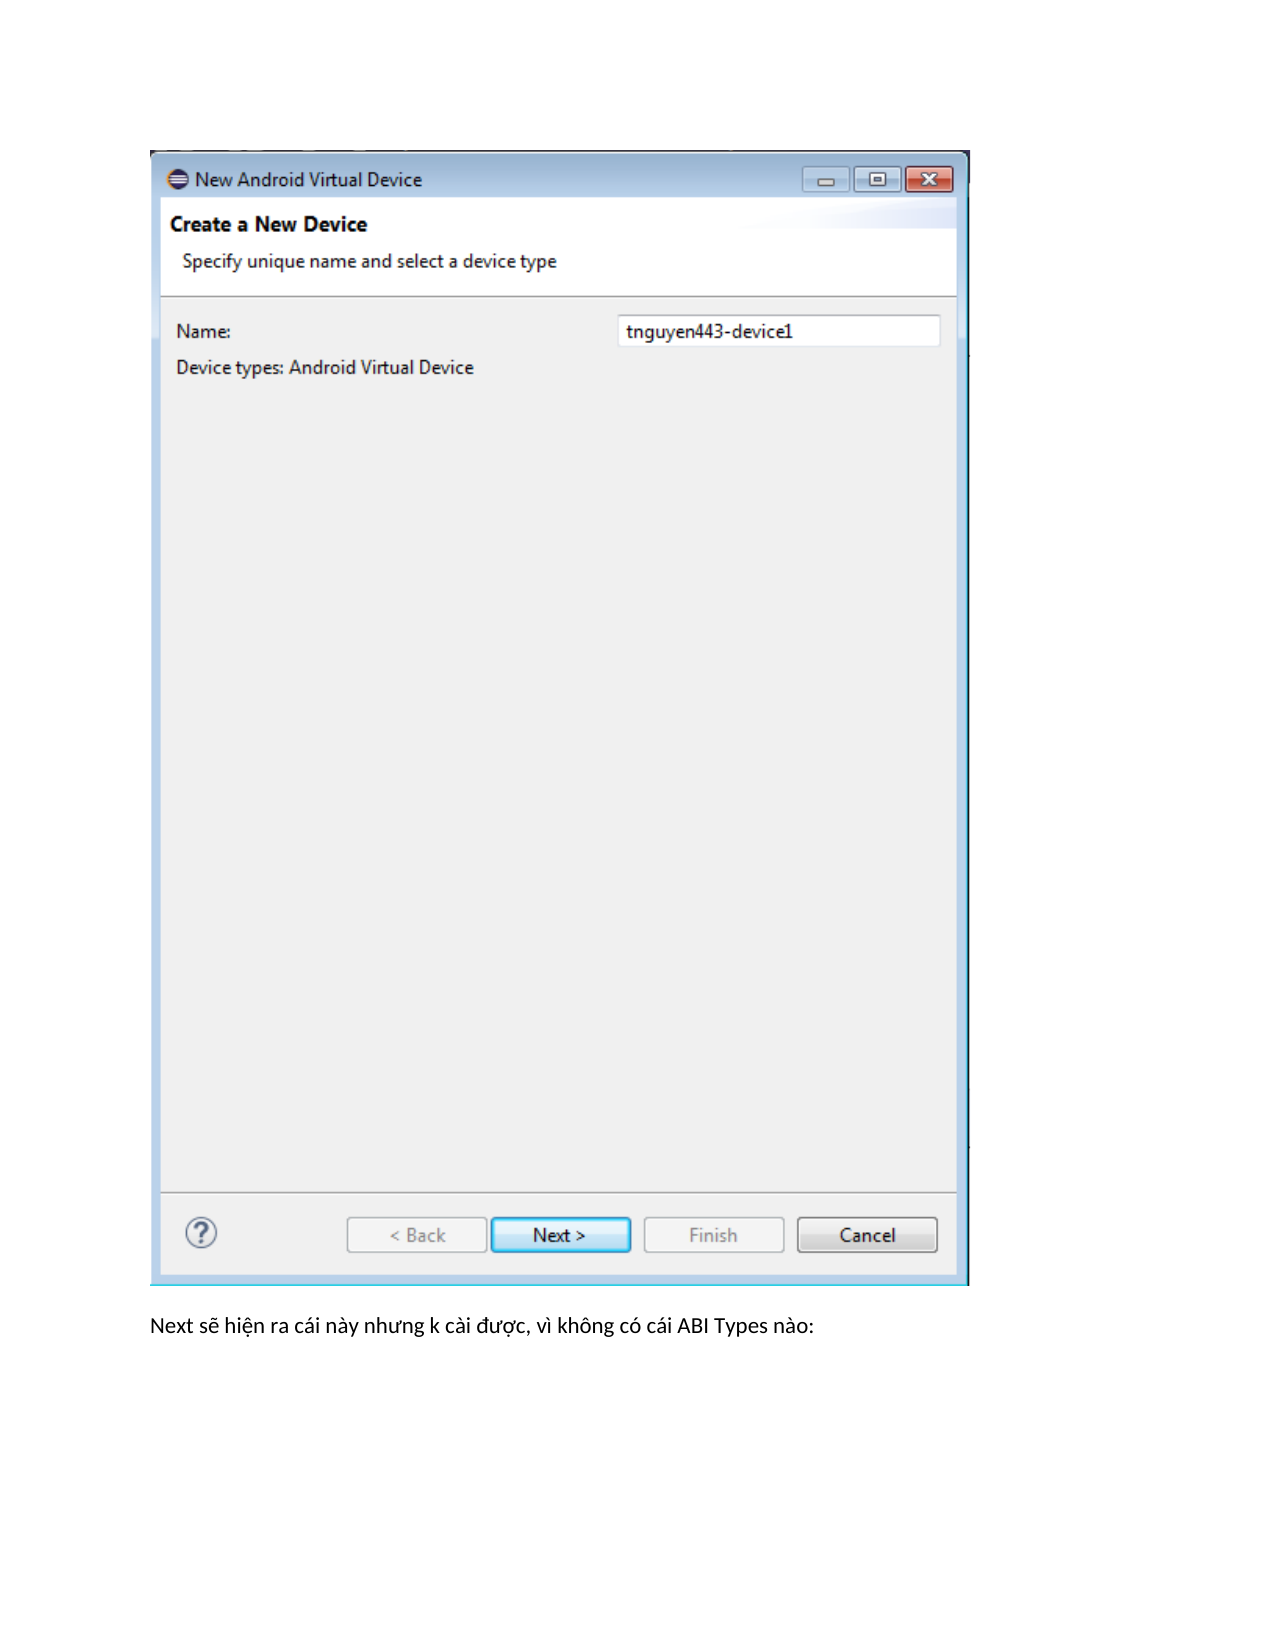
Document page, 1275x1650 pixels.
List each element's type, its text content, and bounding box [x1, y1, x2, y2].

text Next sẽ hiện ra cái này nhưng k cài được, vì không có cái ABI Types nào: [150, 1311, 1125, 1339]
picture [150, 150, 971, 1286]
